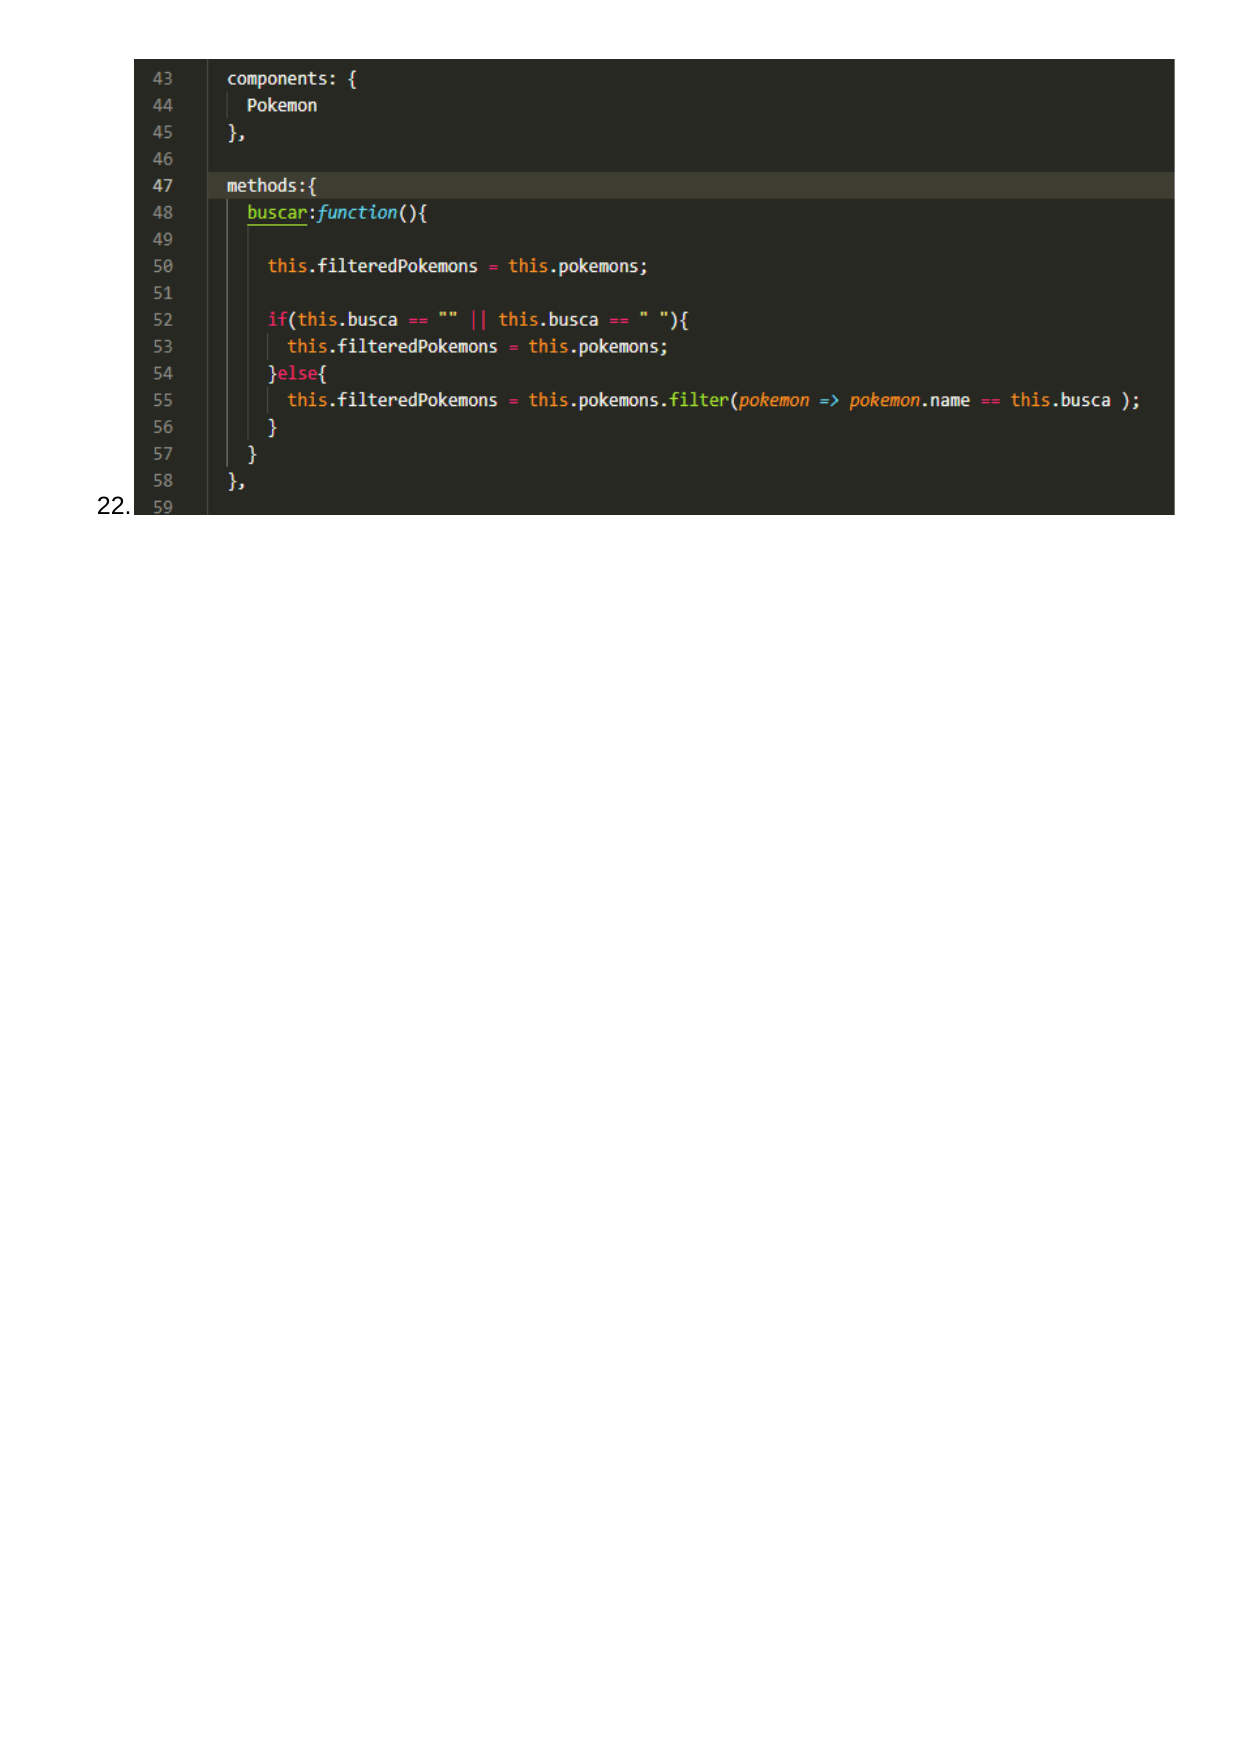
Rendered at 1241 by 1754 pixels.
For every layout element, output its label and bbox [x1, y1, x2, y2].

picture [134, 59, 1175, 515]
